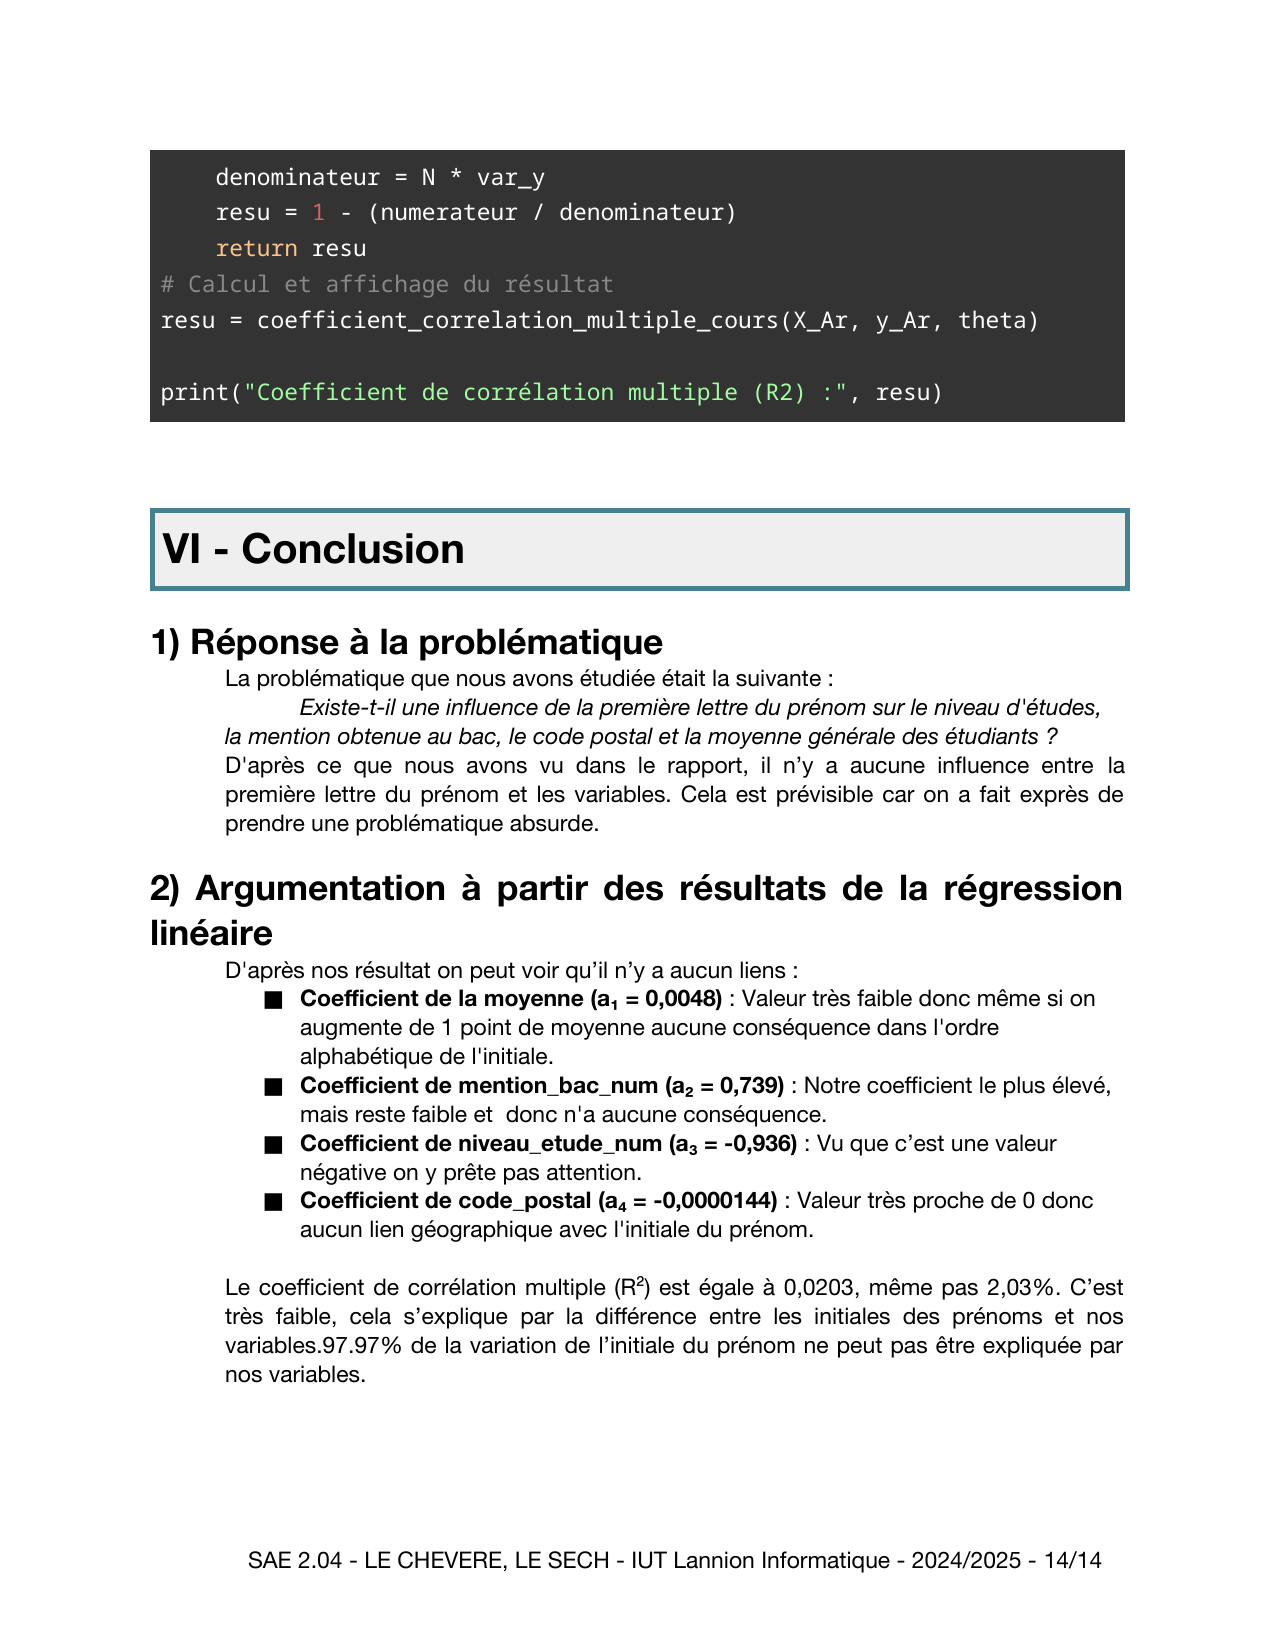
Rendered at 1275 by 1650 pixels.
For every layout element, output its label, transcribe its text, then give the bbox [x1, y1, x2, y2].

text Le coefficient de corrélation multiple (R²) est égale à 0,0203, même pas 2,03%. C’est très faible, cela s’explique par la différence entre les initiales des prénoms et nos variables.97.97% de la variation de l’initiale du prénom ne peut pas être expliquée par nos variables. [225, 1273, 1125, 1388]
text D'après nos résultat on peut voir qu’il n’y a aucun liens : [225, 956, 1125, 984]
table_header VI - Conclusion [155, 513, 1125, 586]
subtitle 2) Argumentation à partir des résultats de la régression linéaire [150, 866, 1125, 956]
list Coefficient de mention_bac_num (a₂ = 0,739) : Notre coefficient le plus élevé, mais reste faible et donc n'a aucune conséquence. [262, 1071, 1125, 1129]
subtitle 1) Réponse à la problématique [150, 620, 1125, 664]
list Coefficient de code_postal (a₄ = -0,0000144) : Valeur très proche de 0 donc aucun lien géographique avec l'initiale du prénom. [262, 1187, 1125, 1244]
text La problématique que nous avons étudiée était la suivante : [225, 664, 1125, 693]
list Coefficient de la moyenne (a₁ = 0,0048) : Valeur très faible donc même si on augmente de 1 point de moyenne aucune conséquence dans l'ordre alphabétique de l'initiale. [262, 984, 1125, 1071]
text la mention obtenue au bac, le code postal et la moyenne générale des étudiants ? [150, 722, 1125, 751]
text D'après ce que nous avons vu dans le rapport, il n’y a aucune influence entre la première lettre du prénom et les variables. Cela est prévisible car on a fait exprès de prendre une problématique absurde. [225, 751, 1125, 837]
list Coefficient de niveau_etude_num (a₃ = -0,936) : Vu que c’est une valeur négative on y prête pas attention. [262, 1129, 1125, 1187]
text Existe-t-il une influence de la première lettre du prénom sur le niveau d'études, [225, 693, 1125, 722]
